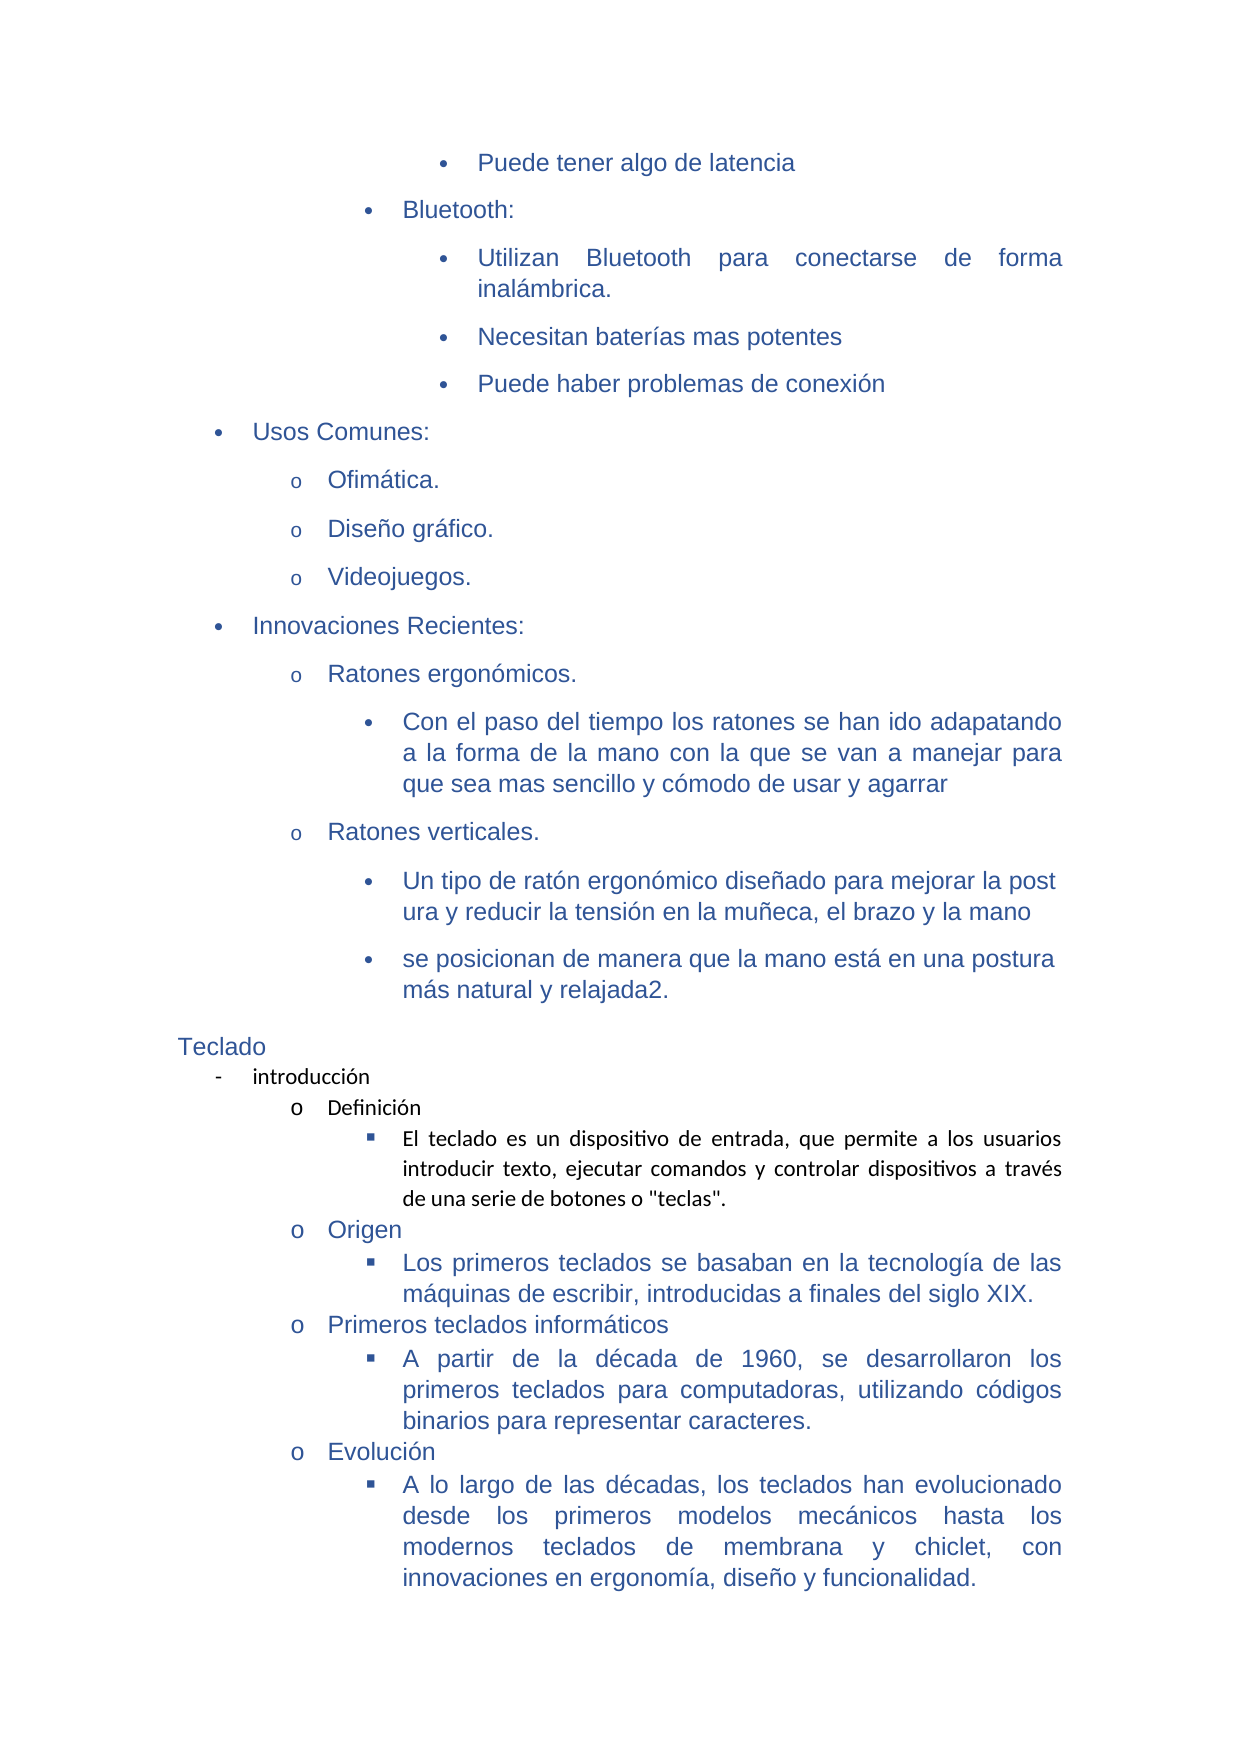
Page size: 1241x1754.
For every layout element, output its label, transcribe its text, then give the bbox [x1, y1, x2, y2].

list Puede tener algo de latencia [440, 148, 1063, 176]
list se posicionan de manera que la mano está en una postura más natural y relajada2. [365, 944, 1063, 1004]
list Definición [290, 1093, 1063, 1122]
list Diseño gráfico. [290, 513, 1063, 543]
list A lo largo de las décadas, los teclados han evolucionado desde los primeros modelos mecánicos hasta los modernos teclados de membrana y chiclet, con innovaciones en ergonomía, diseño y funcionalidad. [365, 1470, 1063, 1592]
list Innovaciones Recientes: [215, 611, 1063, 639]
list Con el paso del tiempo los ratones se han ido adapatando a la forma de la mano con la que se van a manejar para que sea mas sencillo y cómodo de usar y agarrar [365, 707, 1063, 798]
list Puede haber problemas de conexión [440, 369, 1063, 398]
list Ofimática. [290, 465, 1063, 494]
list Ratones verticales. [290, 817, 1063, 847]
list Bluetooth: [365, 195, 1063, 224]
list Necesitan baterías mas potentes [440, 322, 1063, 351]
list Utilizan Bluetooth para conectarse de forma inalámbrica. [440, 243, 1063, 303]
list Primeros teclados informáticos [290, 1310, 1063, 1341]
list Ratones ergonómicos. [290, 658, 1063, 688]
list Usos Comunes: [215, 417, 1063, 446]
list Origen [290, 1215, 1063, 1246]
list El teclado es un dispositivo de entrada, que permite a los usuarios introducir texto, ejecutar comandos y controlar dispositivos a través de una serie de botones o "teclas". [365, 1124, 1063, 1213]
list Videojuegos. [290, 562, 1063, 592]
list Evolución [290, 1437, 1063, 1468]
list A partir de la década de 1960, se desarrollaron los primeros teclados para computadoras, utilizando códigos binarios para representar caracteres. [365, 1344, 1063, 1434]
subtitle Teclado [177, 1031, 1063, 1060]
list introducción [215, 1062, 1063, 1091]
list Un tipo de ratón ergonómico diseñado para mejorar la postura y reducir la tensión en la muñeca, el brazo y la mano [365, 866, 1063, 925]
list Los primeros teclados se basaban en la tecnología de las máquinas de escribir, introducidas a finales del siglo XIX. [365, 1248, 1063, 1308]
